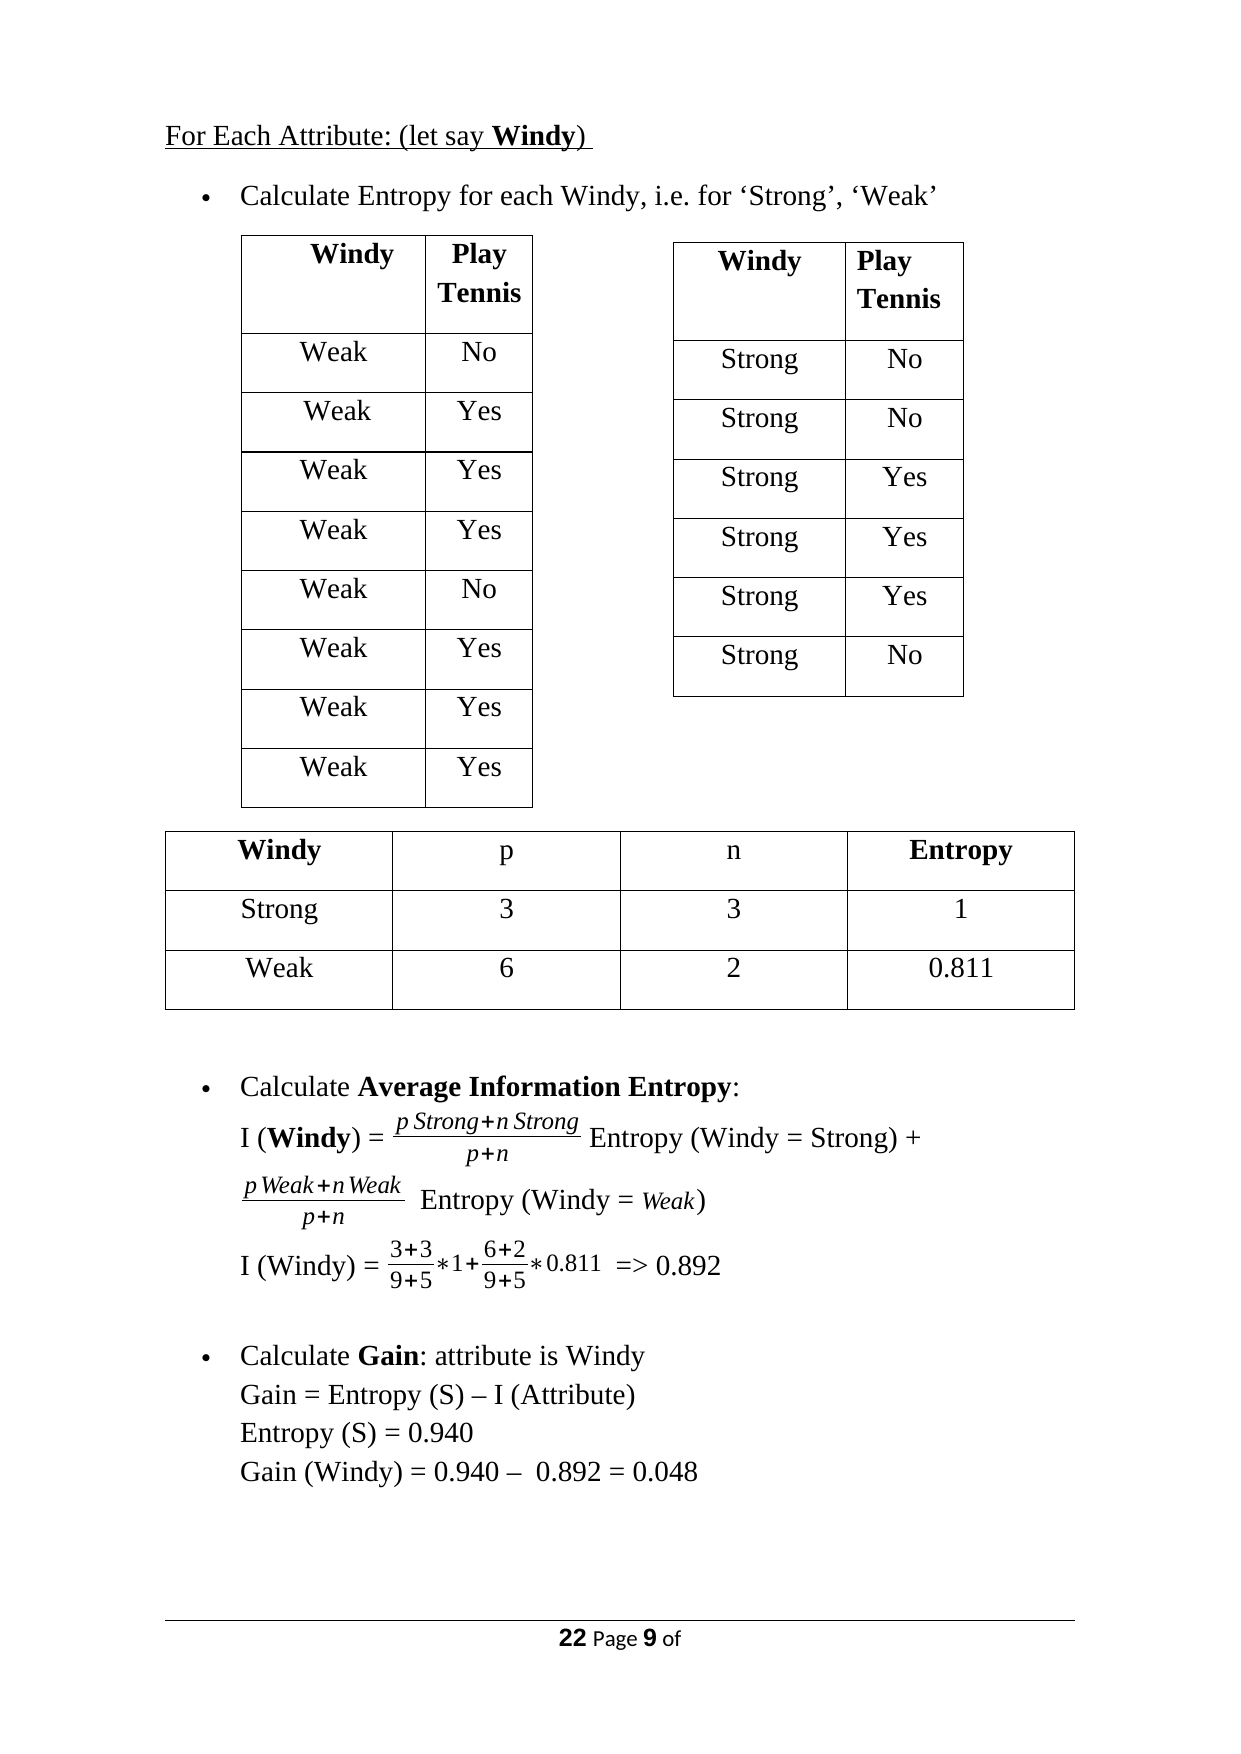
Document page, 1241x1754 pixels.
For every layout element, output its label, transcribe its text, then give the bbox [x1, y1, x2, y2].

table_cell 1 [848, 891, 1074, 949]
table_cell 0.811 [848, 951, 1074, 1009]
table_cell Strong [674, 341, 845, 399]
table_header Windy [674, 243, 845, 340]
table_cell Weak [242, 512, 425, 570]
list Calculate Entropy for each Windy, i.e. for ‘Strong’, ‘Weak’ [202, 178, 1075, 211]
table_cell Yes [426, 512, 532, 570]
table_cell Strong [674, 460, 845, 518]
table_cell Yes [426, 749, 532, 807]
list Entropy (S) = 0.940 [240, 1415, 1075, 1449]
list Gain = Entropy (S) – I (Attribute) [240, 1377, 1075, 1410]
table_header Play Tennis [426, 236, 532, 333]
table_cell Strong [674, 578, 845, 636]
list I (Windy) = Entropy (Windy = Strong) + [240, 1108, 1075, 1167]
table_cell Weak [242, 393, 425, 451]
list Entropy (Windy = ) [240, 1172, 1075, 1231]
list Gain (Windy) = 0.940 – 0.892 = 0.048 [240, 1454, 1075, 1487]
table_cell Weak [242, 571, 425, 629]
table_header n [621, 832, 847, 890]
table_header Windy [166, 832, 392, 890]
table_cell No [846, 341, 963, 399]
table_cell Weak [242, 690, 425, 748]
list Calculate Average Information Entropy: [202, 1069, 1075, 1103]
text For Each Attribute: (let say Windy) [165, 118, 1075, 152]
table_cell Weak [242, 749, 425, 807]
table_cell 3 [393, 891, 620, 949]
table_cell Yes [426, 630, 532, 688]
table_cell No [426, 571, 532, 629]
table_cell No [846, 400, 963, 458]
table_cell 3 [621, 891, 847, 949]
table_header Entropy [848, 832, 1074, 890]
list Calculate Gain: attribute is Windy [202, 1338, 1075, 1372]
table_cell Strong [674, 637, 845, 696]
table_header Play Tennis [846, 243, 963, 340]
table_cell Yes [426, 690, 532, 748]
table_cell Yes [426, 393, 532, 451]
table_cell Yes [426, 453, 532, 511]
table_cell Yes [846, 578, 963, 636]
table_cell Weak [242, 453, 425, 511]
table_cell Strong [674, 400, 845, 458]
table_header Windy [242, 236, 425, 333]
table_cell Yes [846, 460, 963, 518]
table_cell Strong [674, 519, 845, 577]
table_cell Strong [166, 891, 392, 949]
table_cell 6 [393, 951, 620, 1009]
list I (Windy) = => 0.892 [240, 1236, 1075, 1295]
table_cell Weak [242, 334, 425, 392]
table_cell Weak [166, 951, 392, 1009]
table_header p [393, 832, 620, 890]
table_cell Yes [846, 519, 963, 577]
table_cell No [846, 637, 963, 696]
table_cell Weak [242, 630, 425, 688]
table_cell No [426, 334, 532, 392]
table_cell 2 [621, 951, 847, 1009]
